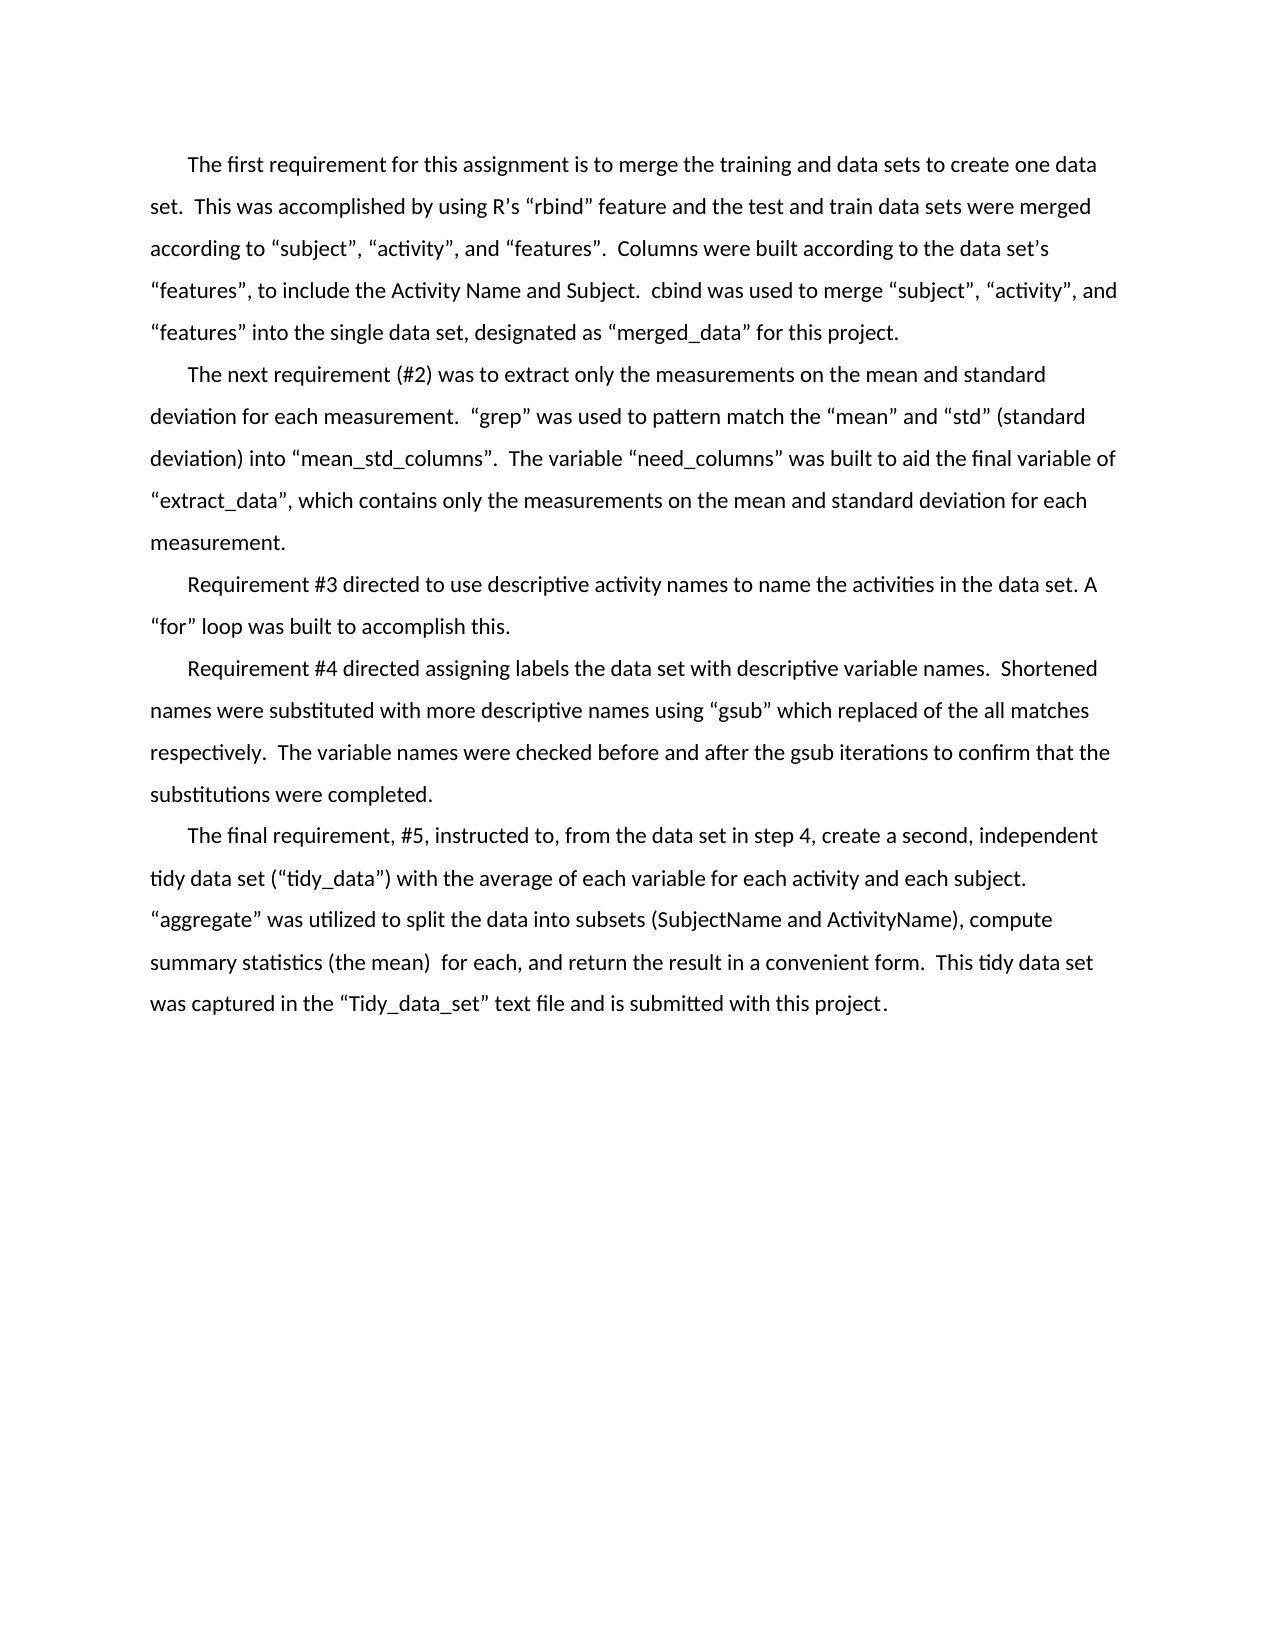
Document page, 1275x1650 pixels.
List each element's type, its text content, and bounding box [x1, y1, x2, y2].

text The next requirement (#2) was to extract only the measurements on the mean and standard deviation for each measurement. “grep” was used to pattern match the “mean” and “std” (standard deviation) into “mean_std_columns”. The variable “need_columns” was built to aid the final variable of “extract_data”, which contains only the measurements on the mean and standard deviation for each measurement. [150, 360, 1125, 556]
text Requirement #4 directed assigning labels the data set with descriptive variable names. Shortened names were substituted with more descriptive names using “gsub” which replaced of the all matches respectively. The variable names were checked before and after the gsub iterations to confirm that the substitutions were completed. [150, 654, 1125, 808]
text Requirement #3 directed to use descriptive activity names to name the activities in the data set. A “for” loop was built to accomplish this. [150, 570, 1125, 640]
text The final requirement, #5, instructed to, from the data set in step 4, create a second, independent tidy data set (“tidy_data”) with the average of each variable for each activity and each subject. “aggregate” was utilized to split the data into subsets (SubjectName and ActivityName), compute summary statistics (the mean) for each, and return the result in a convenient form. This tidy data set was captured in the “Tidy_data_set” text file and is submitted with this project. [150, 822, 1125, 1018]
text The first requirement for this assignment is to merge the training and data sets to create one data set. This was accomplished by using R’s “rbind” feature and the test and train data sets were merged according to “subject”, “activity”, and “features”. Columns were built according to the data set’s “features”, to include the Activity Name and Subject. cbind was used to merge “subject”, “activity”, and “features” into the single data set, designated as “merged_data” for this project. [150, 150, 1125, 346]
